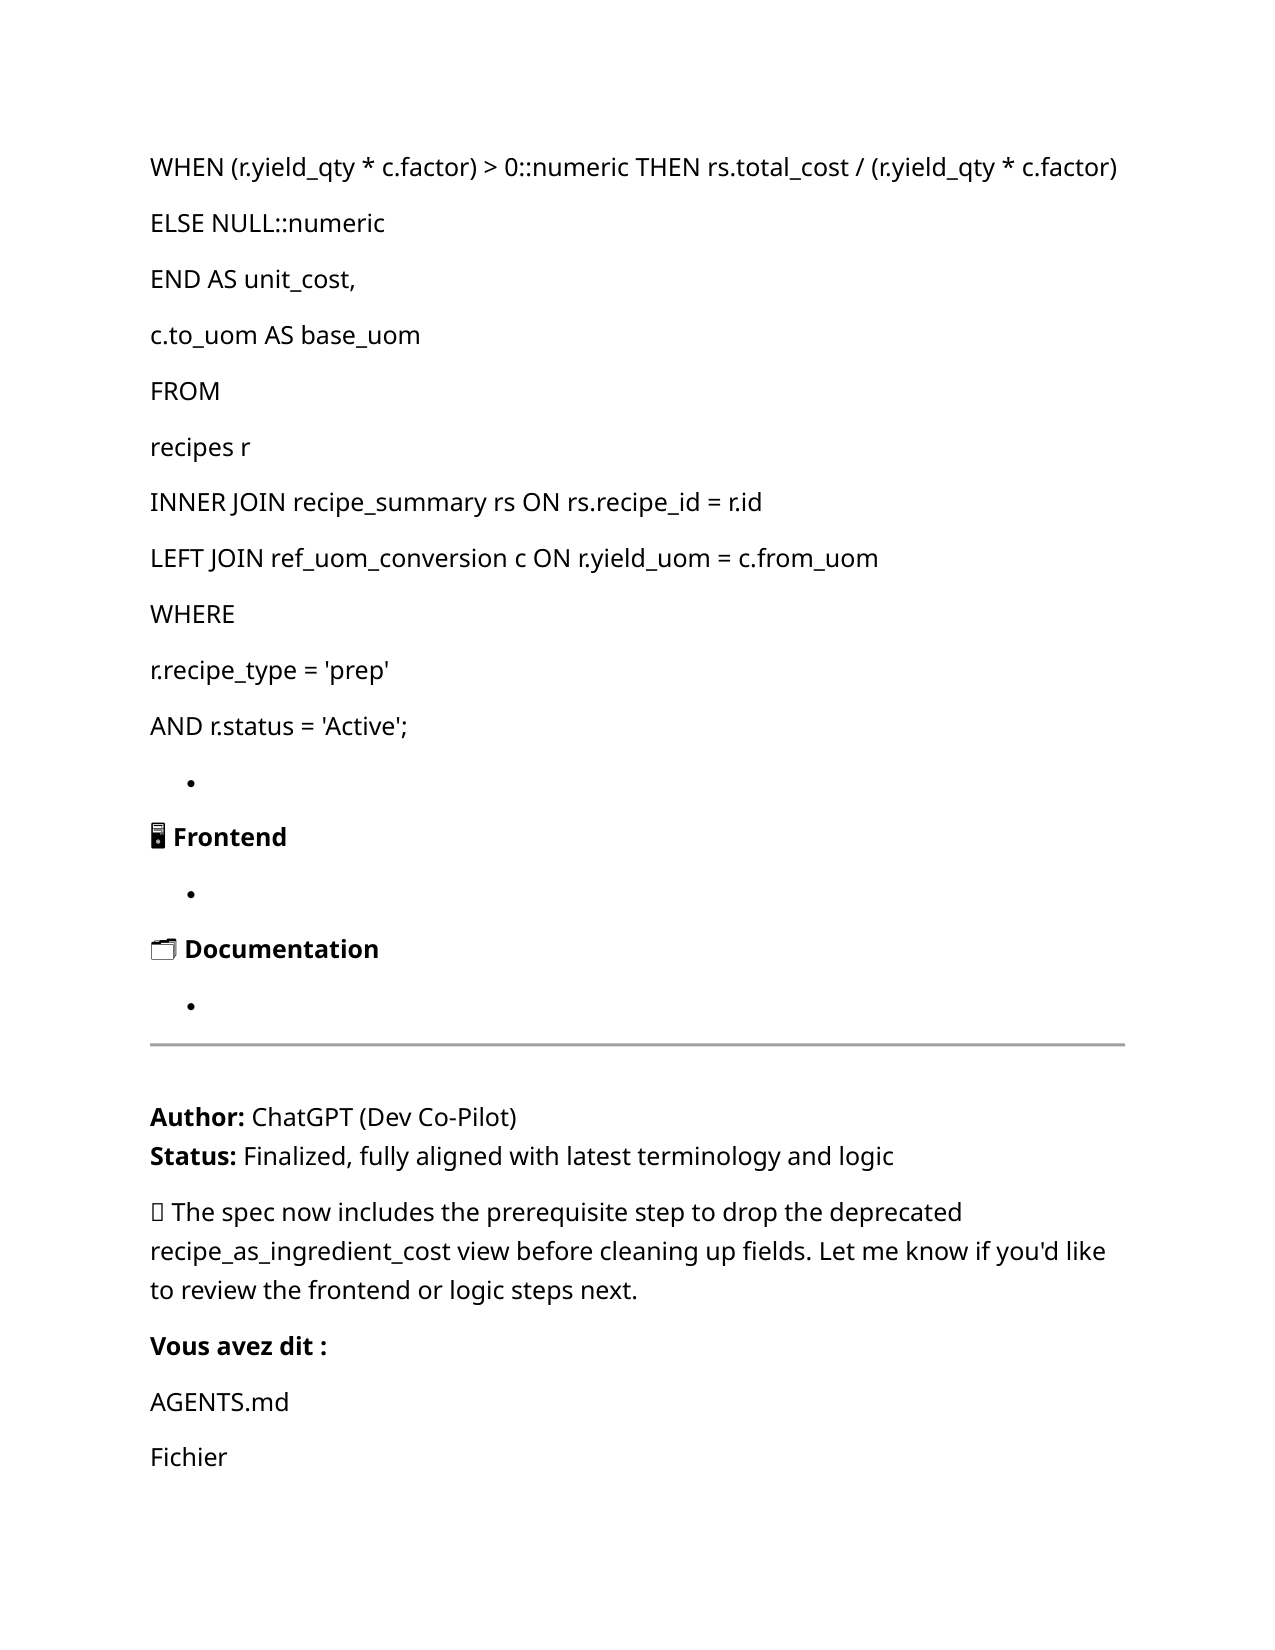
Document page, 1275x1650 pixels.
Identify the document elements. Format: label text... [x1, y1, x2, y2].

text 🖥️ Frontend [150, 820, 1125, 854]
text 🗂️ Documentation [150, 932, 1125, 966]
text INNER JOIN recipe_summary rs ON rs.recipe_id = r.id [150, 485, 1125, 519]
text Fichier [150, 1440, 1125, 1474]
text Author: ChatGPT (Dev Co-Pilot) Status: Finalized, fully aligned with latest terminology and logic [150, 1099, 1125, 1172]
text ELSE NULL::numeric [150, 206, 1125, 240]
text ✅ The spec now includes the prerequisite step to drop the deprecated recipe_as_ingredient_cost view before cleaning up fields. Let me know if you'd like to review the frontend or logic steps next. [150, 1194, 1125, 1307]
text LEFT JOIN ref_uom_conversion c ON r.yield_uom = c.from_uom [150, 541, 1125, 575]
text Vous avez dit : [150, 1328, 1125, 1362]
text r.recipe_type = 'prep' [150, 652, 1125, 687]
text WHERE [150, 597, 1125, 631]
text recipes r [150, 429, 1125, 463]
text AGENTS.md [150, 1384, 1125, 1418]
text c.to_uom AS base_uom [150, 317, 1125, 352]
text FROM [150, 373, 1125, 407]
text AND r.status = 'Active'; [150, 708, 1125, 742]
text WHEN (r.yield_qty * c.factor) > 0::numeric THEN rs.total_cost / (r.yield_qty * c.factor) [150, 150, 1125, 184]
text END AS unit_cost, [150, 262, 1125, 296]
